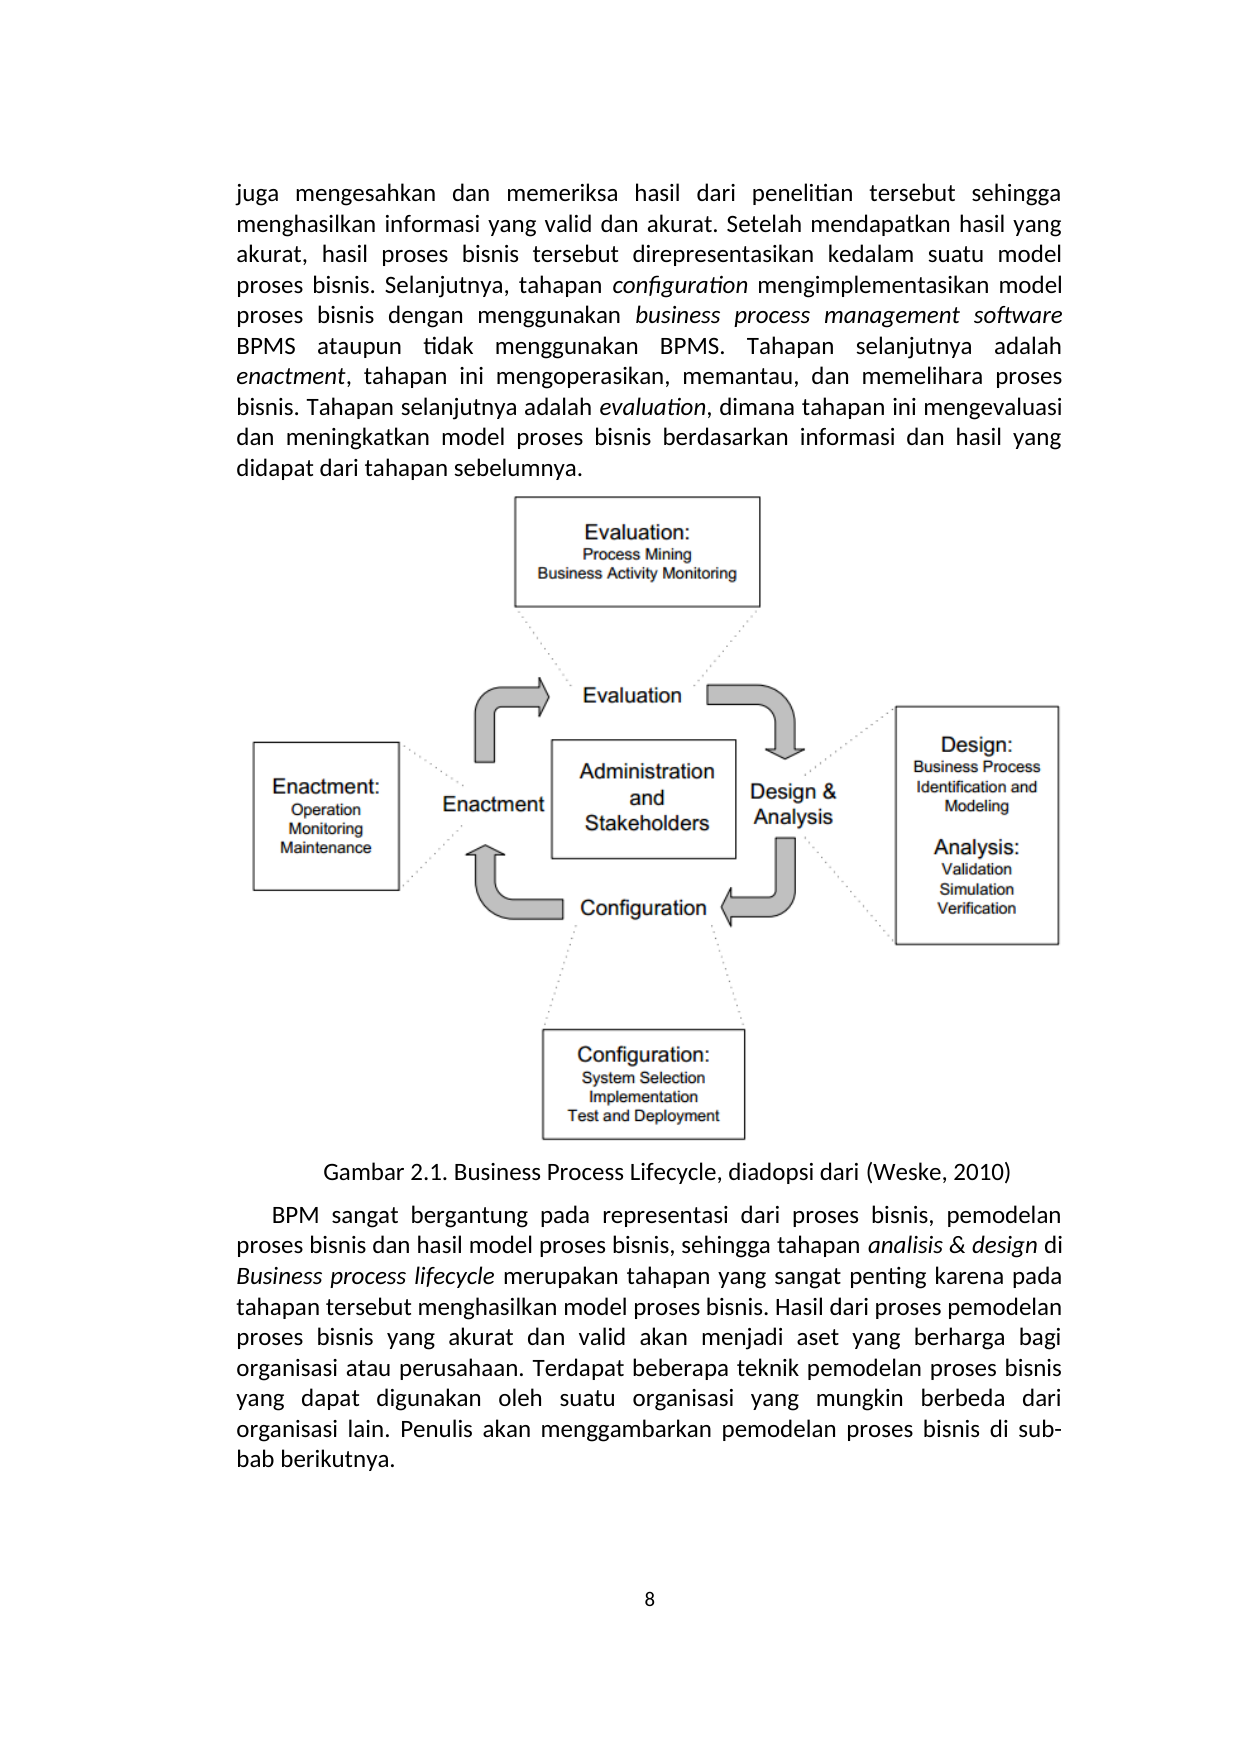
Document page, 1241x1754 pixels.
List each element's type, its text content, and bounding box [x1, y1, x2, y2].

text Gambar 2.1. Business Process Lifecycle, diadopsi dari (Weske, 2010) [236, 1156, 1063, 1187]
text BPM sangat bergantung pada representasi dari proses bisnis, pemodelan proses bisnis dan hasil model proses bisnis, sehingga tahapan analisis & design di Business process lifecycle merupakan tahapan yang sangat penting karena pada tahapan tersebut menghasilkan model proses bisnis. Hasil dari proses pemodelan proses bisnis yang akurat dan valid akan menjadi aset yang berharga bagi organisasi atau perusahaan. Terdapat beberapa teknik pemodelan proses bisnis yang dapat digunakan oleh suatu organisasi yang mungkin berbeda dari organisasi lain. Penulis akan menggambarkan pemodelan proses bisnis di sub-bab berikutnya. [236, 1199, 1063, 1474]
picture [236, 495, 1063, 1144]
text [236, 177, 1063, 482]
